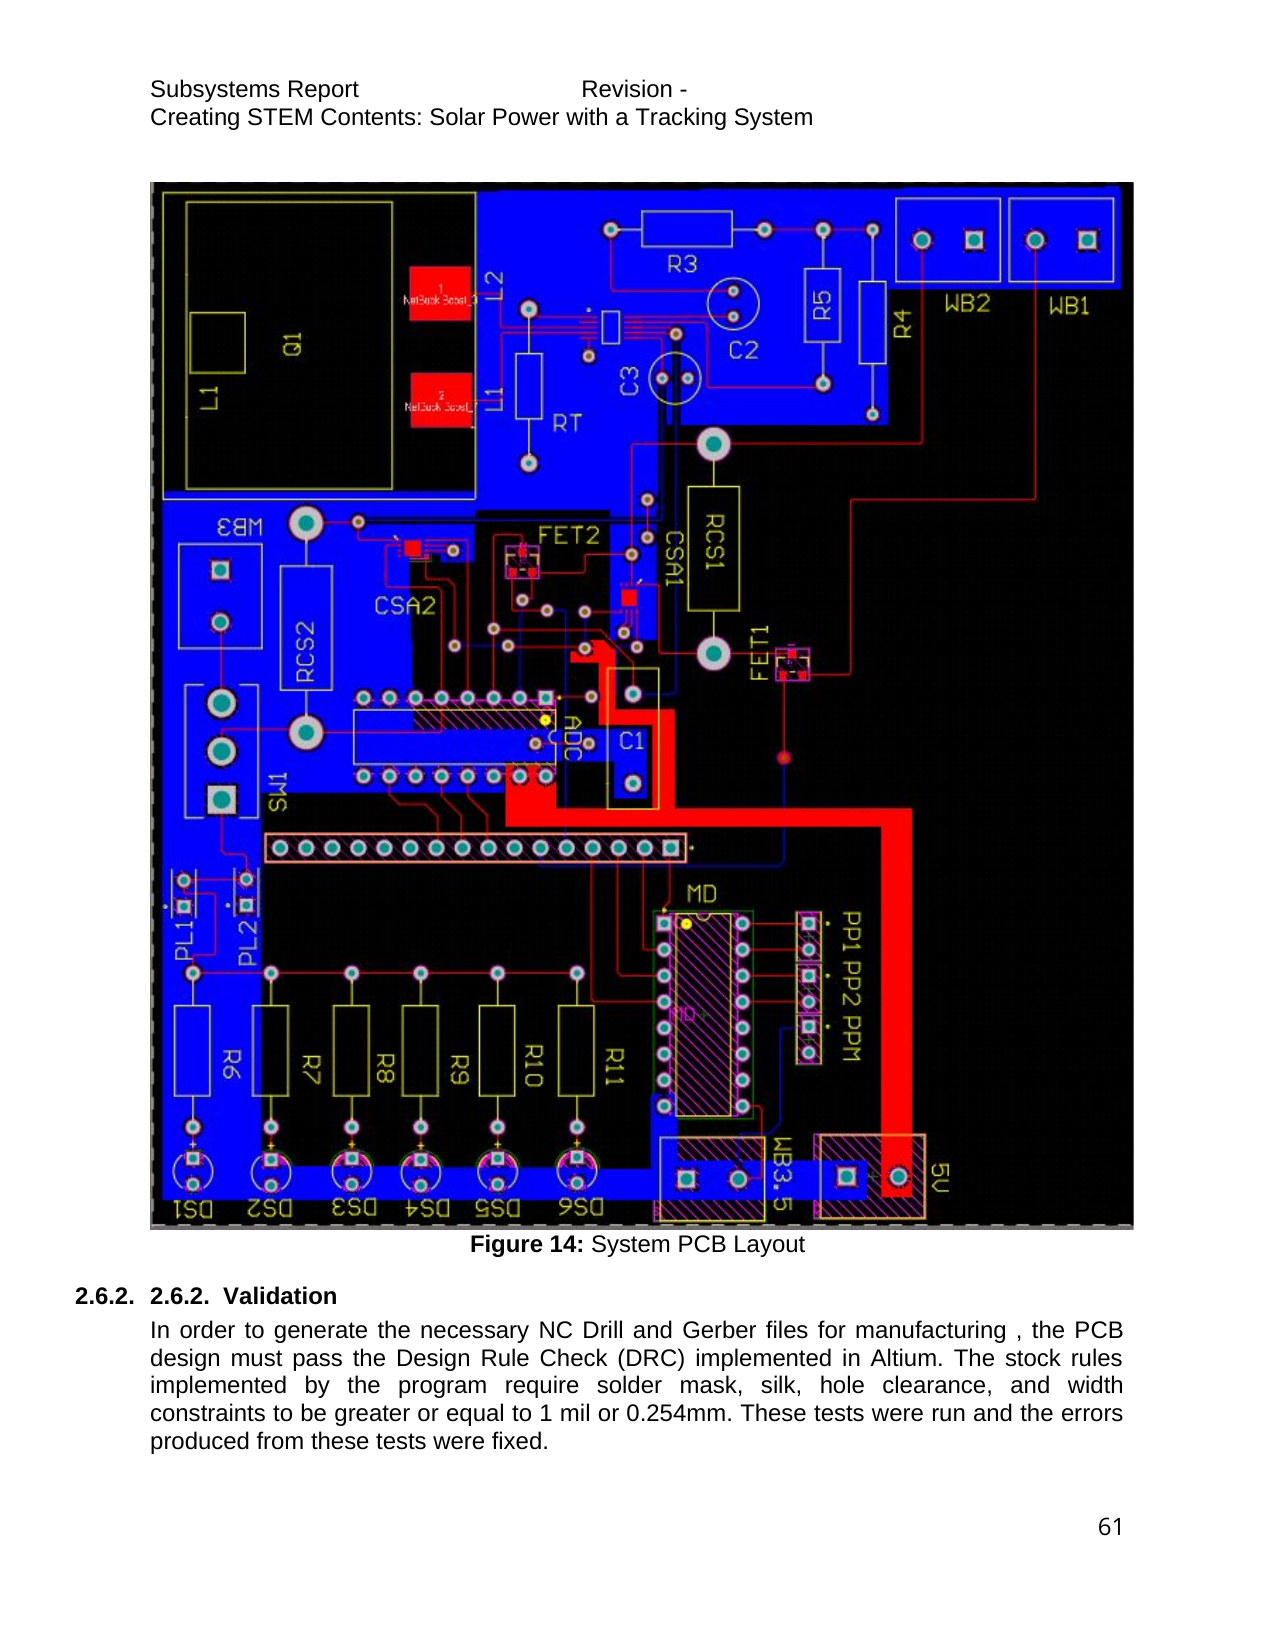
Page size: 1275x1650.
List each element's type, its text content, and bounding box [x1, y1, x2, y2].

text In order to generate the necessary NC Drill and Gerber files for manufacturing , the PCB design must pass the Design Rule Check (DRC) implemented in Altium. The stock rules implemented by the program require solder mask, silk, hole clearance, and width constraints to be greater or equal to 1 mil or 0.254mm. These tests were run and the errors produced from these tests were fixed. [150, 1316, 1125, 1454]
subtitle 2.6.2. Validation [75, 1282, 1125, 1310]
picture [150, 182, 1134, 1230]
text Figure 14: System PCB Layout [150, 1230, 1125, 1257]
